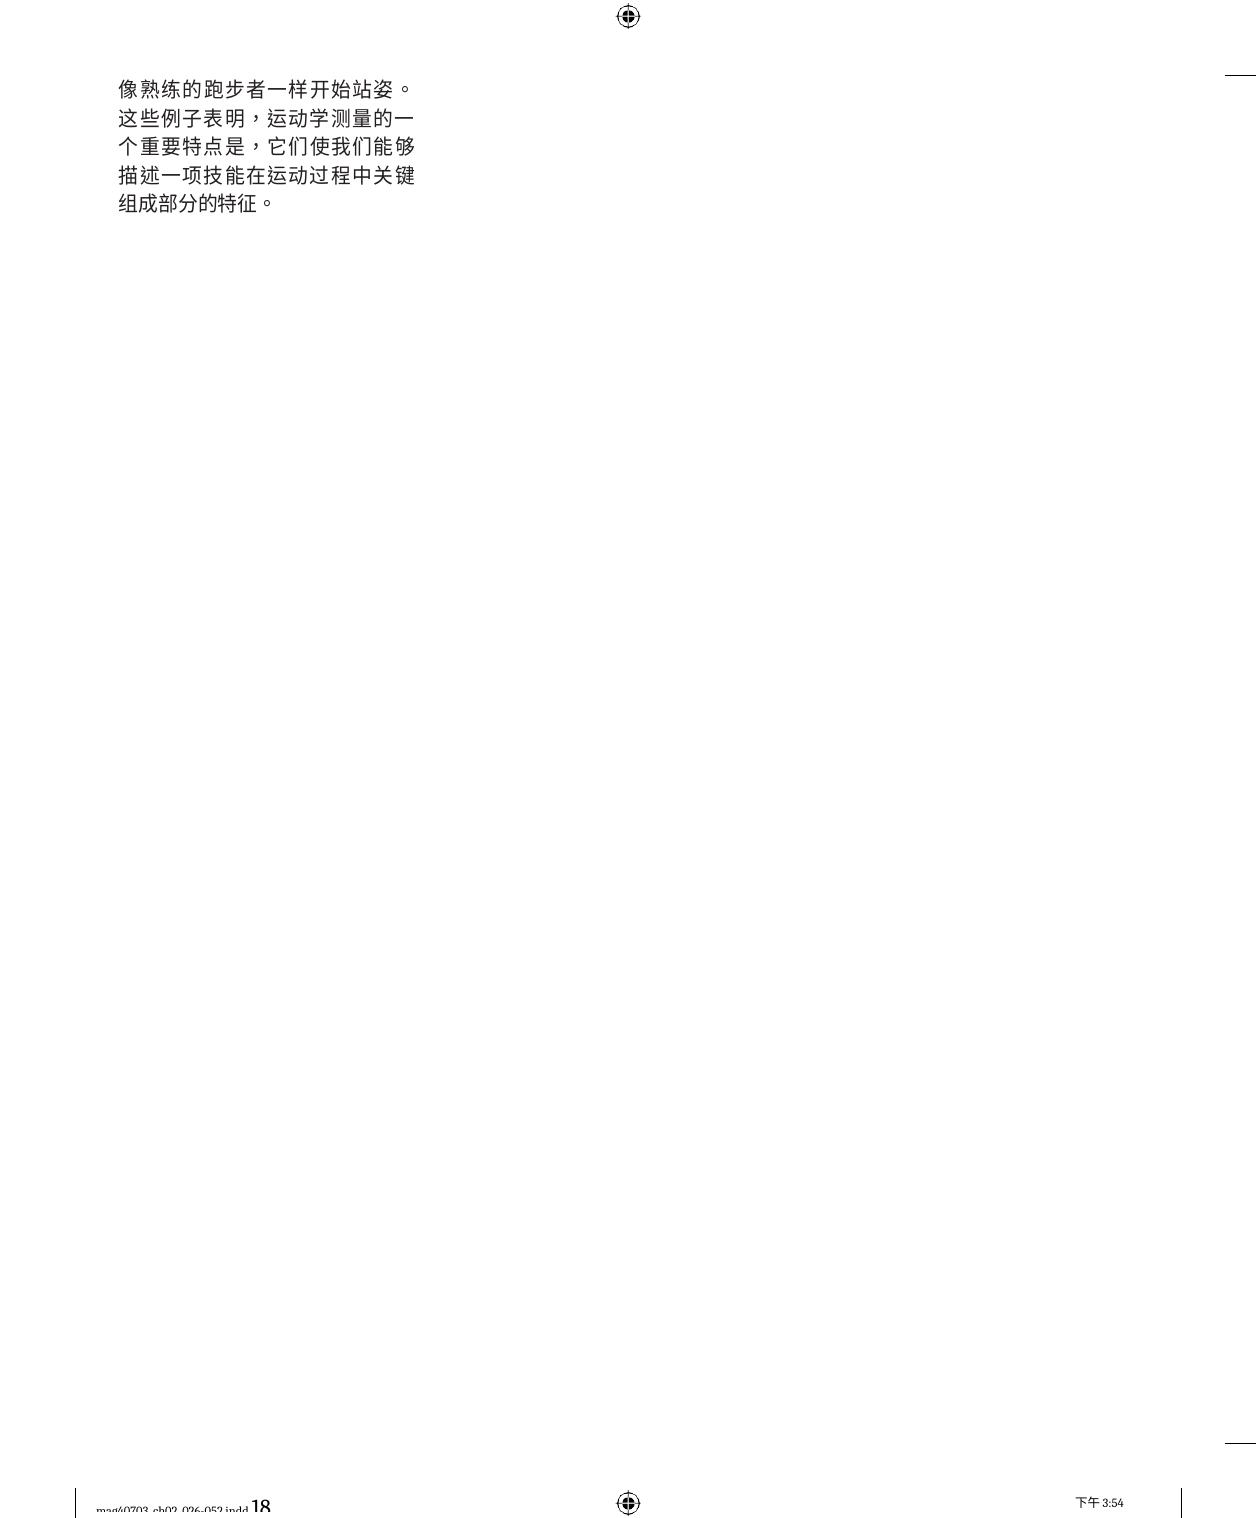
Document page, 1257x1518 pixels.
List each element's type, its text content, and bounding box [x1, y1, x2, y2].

text 像熟练的跑步者一样开始站姿。这些例子表明，运动学测量的一个重要特点是，它们使我们能够描述一项技能在运动过程中关键组成部分的特征。 [119, 75, 415, 218]
picture [615, 3, 641, 29]
picture [615, 1490, 641, 1516]
